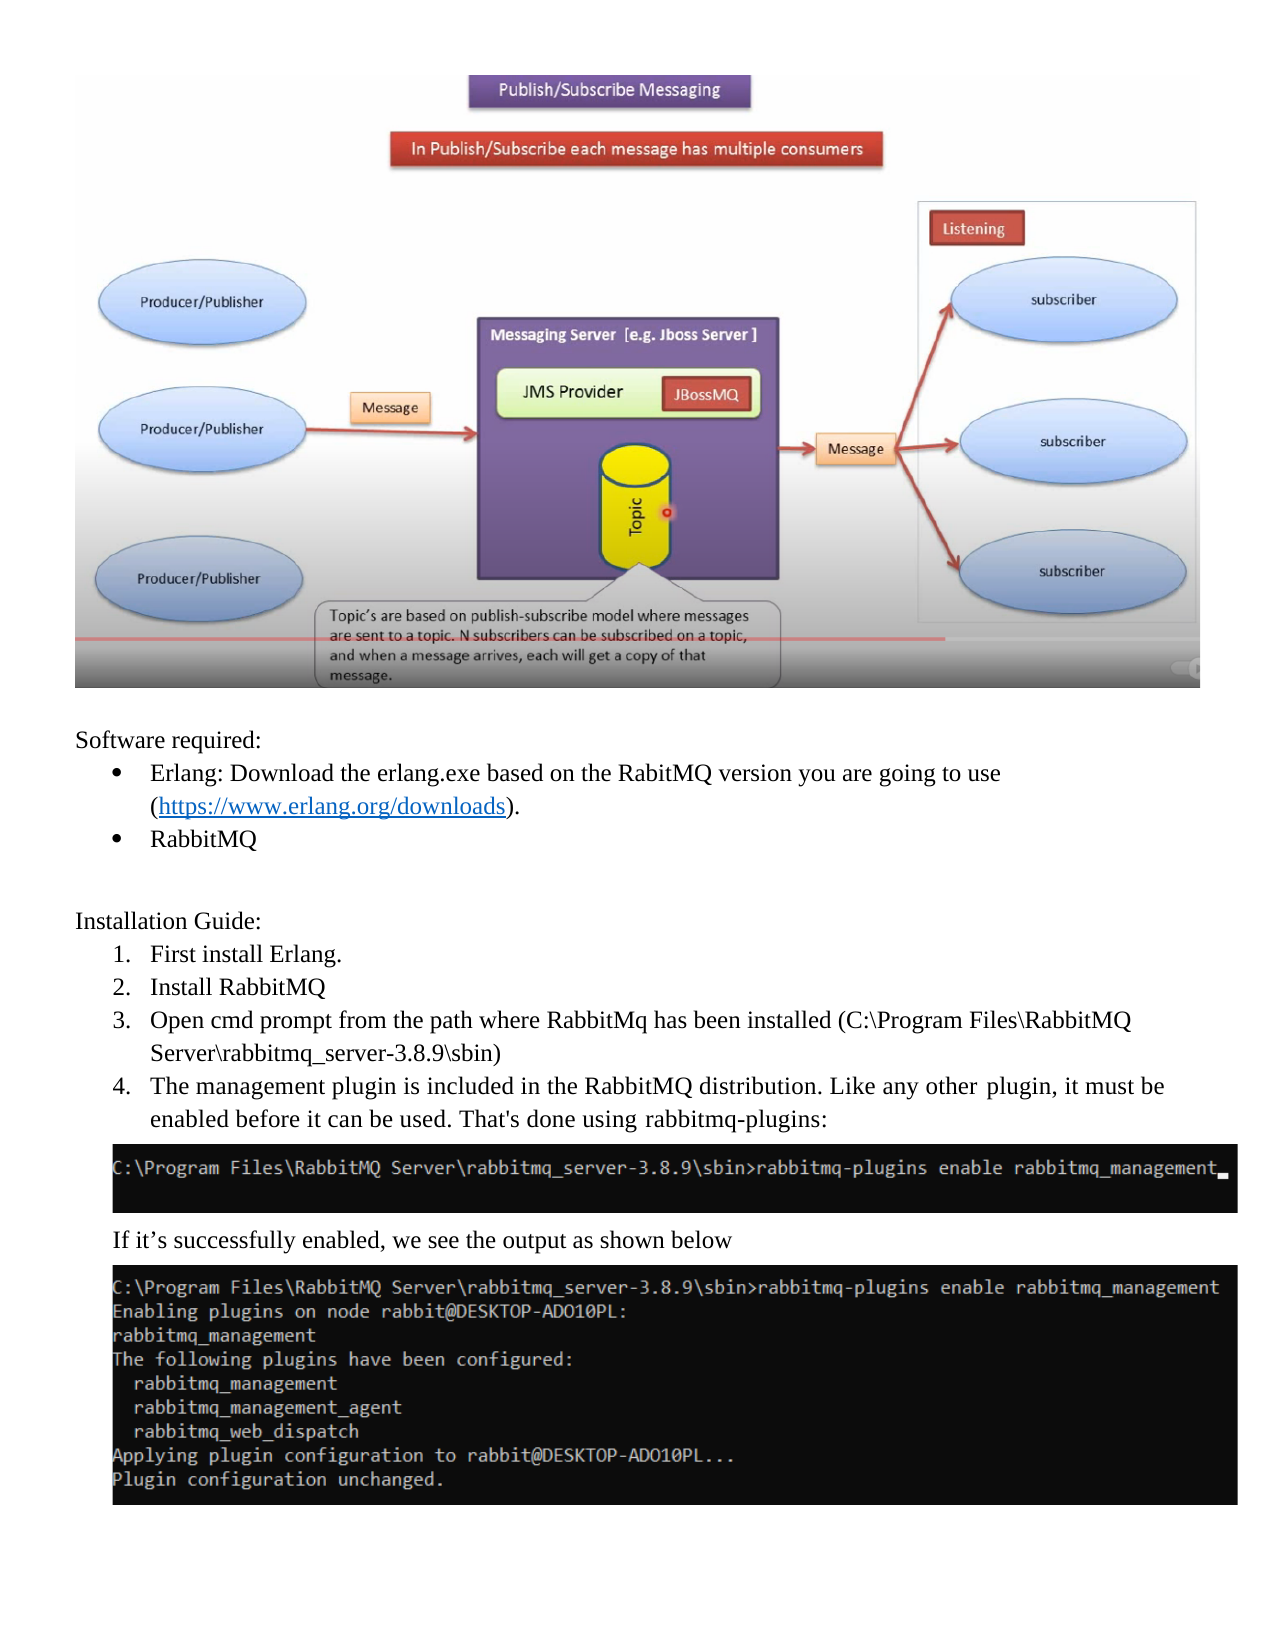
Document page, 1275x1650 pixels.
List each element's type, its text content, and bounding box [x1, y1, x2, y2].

list Software required: [75, 725, 1200, 754]
list First install Erlang. [112, 939, 1200, 968]
list The management plugin is included in the RabbitMQ distribution. Like any other plugin, it must be enabled before it can be used. That's done using rabbitmq-plugins: [112, 1071, 1200, 1133]
picture [75, 75, 1200, 688]
picture [112, 1144, 1238, 1213]
list Installation Guide: [75, 906, 1200, 934]
list Erlang: Download the erlang.exe based on the RabitMQ version you are going to use (https://www.erlang.org/downloads). [112, 758, 1200, 820]
list Install RabbitMQ [112, 972, 1200, 1001]
list RabbitMQ [112, 824, 1200, 853]
text If it’s successfully enabled, we see the output as shown below [112, 1225, 1200, 1253]
picture [112, 1265, 1238, 1505]
list Open cmd prompt from the path where RabbitMq has been installed (C:\Program Files\RabbitMQ Server\rabbitmq_server-3.8.9\sbin) [112, 1005, 1200, 1067]
